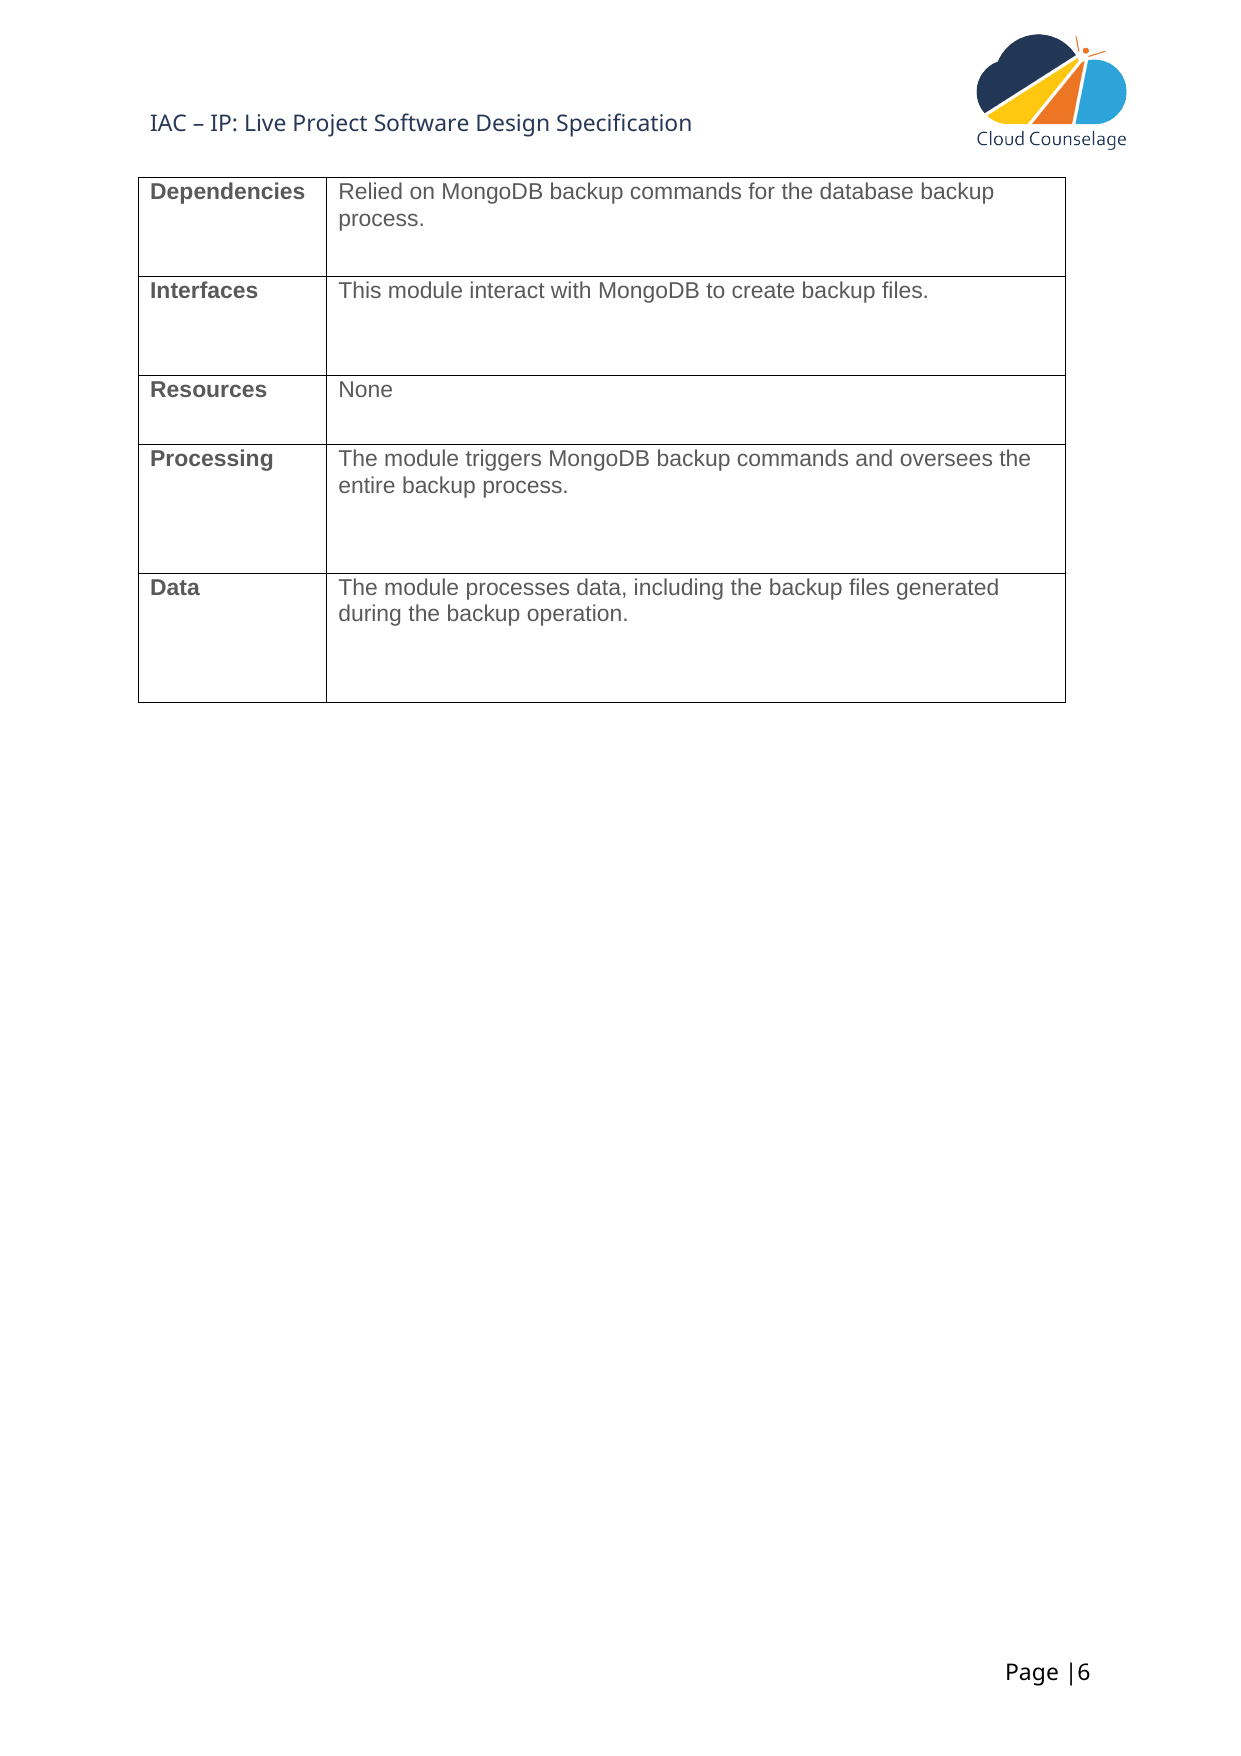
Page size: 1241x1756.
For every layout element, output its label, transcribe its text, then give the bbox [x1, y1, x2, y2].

table_cell Resources [139, 376, 326, 444]
table_cell Relied on MongoDB backup commands for the database backup process. [327, 178, 1065, 276]
table_cell The module triggers MongoDB backup commands and oversees the entire backup process. [327, 445, 1065, 573]
table_cell Processing [139, 445, 326, 573]
table_cell This module interact with MongoDB to create backup files. [327, 277, 1065, 375]
table_cell Dependencies [139, 178, 326, 276]
table_cell None [327, 376, 1065, 444]
picture [976, 34, 1127, 150]
table_cell The module processes data, including the backup files generated during the backup operation. [327, 574, 1065, 702]
table_cell Interfaces [139, 277, 326, 375]
table_cell Data [139, 574, 326, 702]
